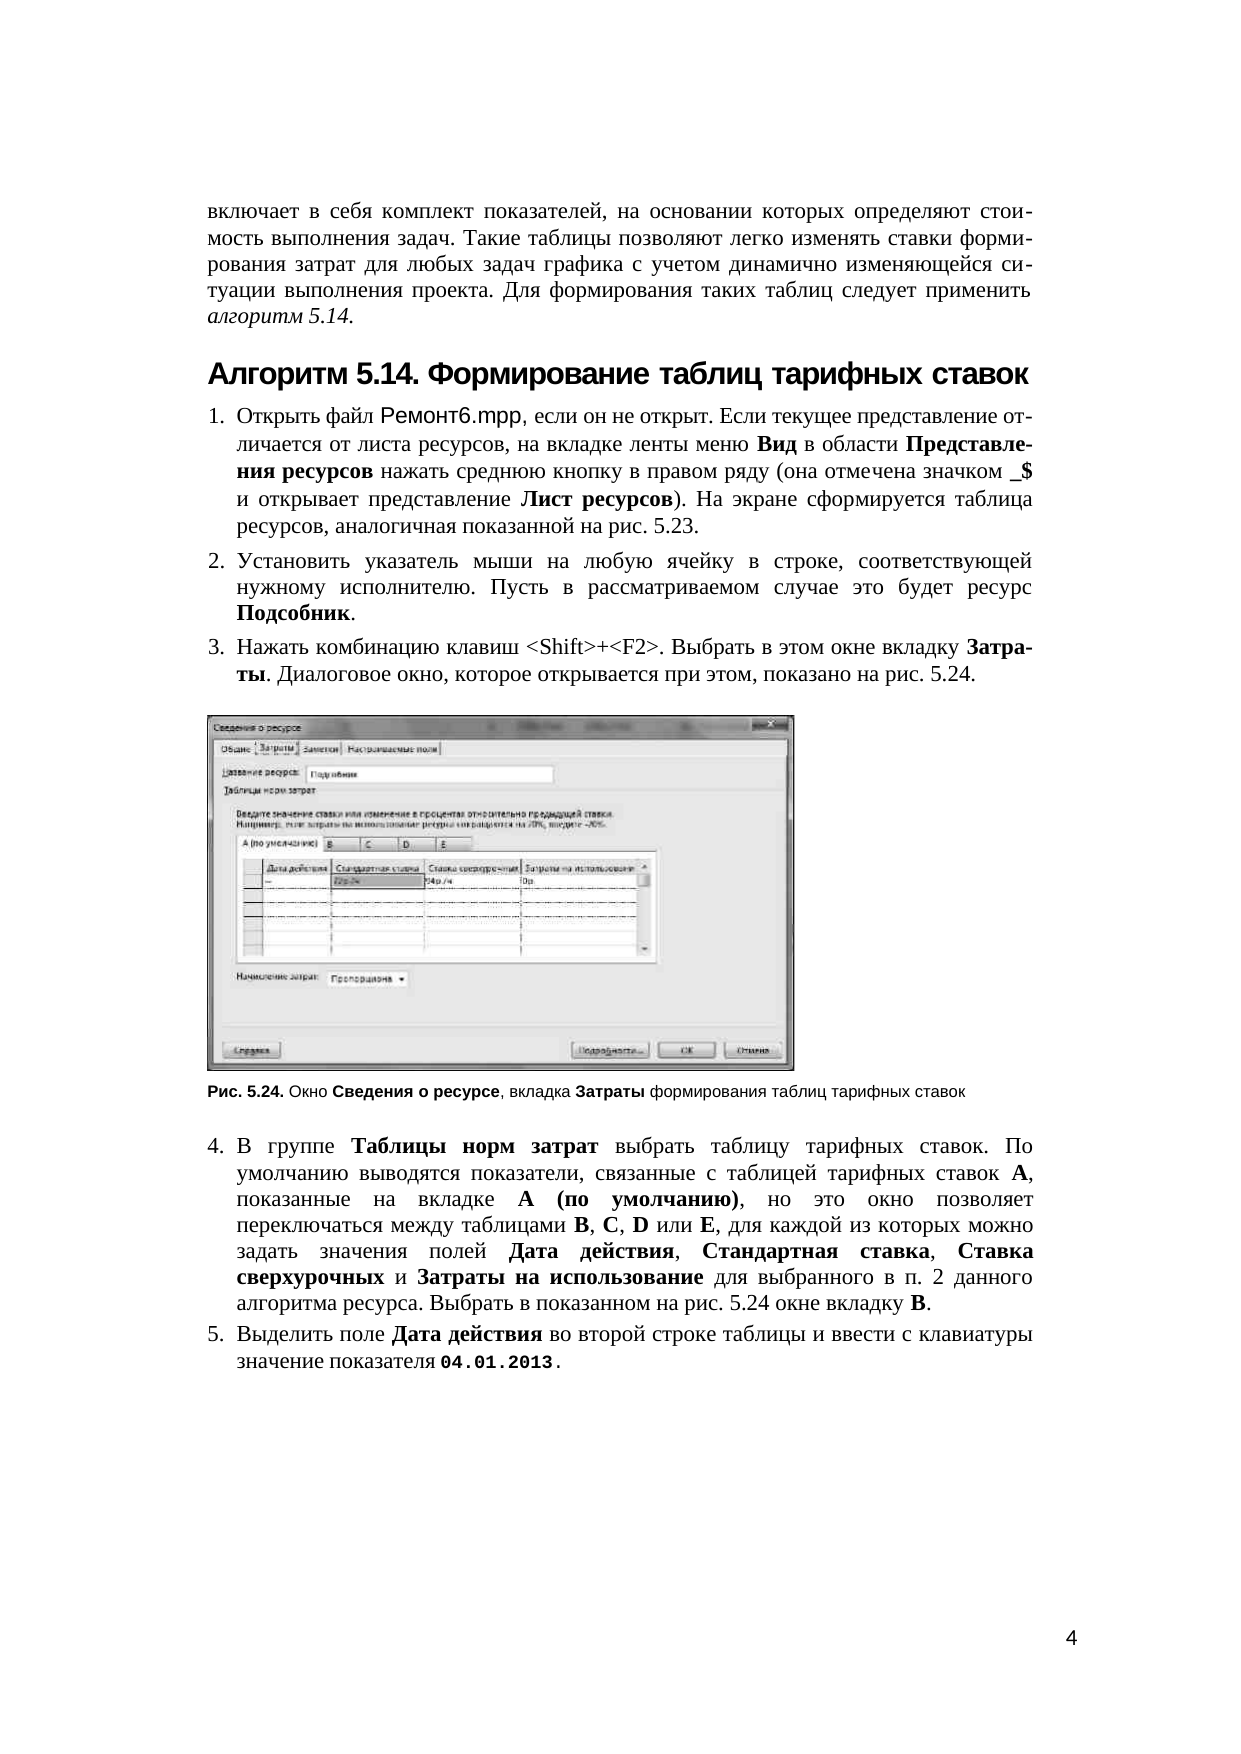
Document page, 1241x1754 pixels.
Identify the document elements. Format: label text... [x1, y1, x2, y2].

text Алгоритм 5.14. Формирование таблиц тарифных ставок [207, 355, 1077, 391]
text включает в себя комплект показателей, на основании которых определяют стоимость выполнения задач. Такие таблицы позволяют легко изменять ставки формирования затрат для любых задач графика с учетом динамично изменяющейся ситуации выполнения проекта. Для формирования таких таблиц следует применить алгоритм 5.14. [207, 198, 1033, 328]
list В группе Таблицы норм затрат выбрать таблицу тарифных ставок. По умолчанию выводятся показатели, связанные с таблицей тарифных ставок А, показанные на вкладке A (по умолчанию), но это окно позволяет переключаться между таблицами B, C, D или E, для каждой из которых можно задать значения полей Дата действия, Стандартная ставка, Ставка сверхурочных и Затраты на использование для выбранного в п. 2 данного алгоритма ресурса. Выбрать в показанном на рис. 5.24 окне вкладку В. [207, 1133, 1034, 1315]
list Нажать комбинацию клавиш <Shift>+<F2>. Выбрать в этом окне вкладку Затраты. Диалоговое окно, которое открывается при этом, показано на рис. 5.24. [208, 633, 1033, 687]
text Рис. 5.24. Окно Сведения о ресурсе, вкладка Затраты формирования таблиц тарифных ставок [207, 1081, 1077, 1101]
list Установить указатель мыши на любую ячейку в строке, соответствующей нужному исполнителю. Пусть в рассматриваемом случае это будет ресурс Подсобник. [208, 548, 1033, 626]
list Выделить поле Дата действия во второй строке таблицы и ввести с клавиатуры значение показателя 04.01.2013. [207, 1320, 1033, 1374]
list Открыть файл Ремонт6.mpp, если он не открыт. Если текущее представление отличается от листа ресурсов, на вкладке ленты меню Вид в области Представления ресурсов нажать среднюю кнопку в правом ряду (она отмечена значком _$ и открывает представление Лист ресурсов). На экране сформируется таблица ресурсов, аналогичная показанной на рис. 5.23. [208, 402, 1033, 539]
picture [207, 715, 795, 1071]
